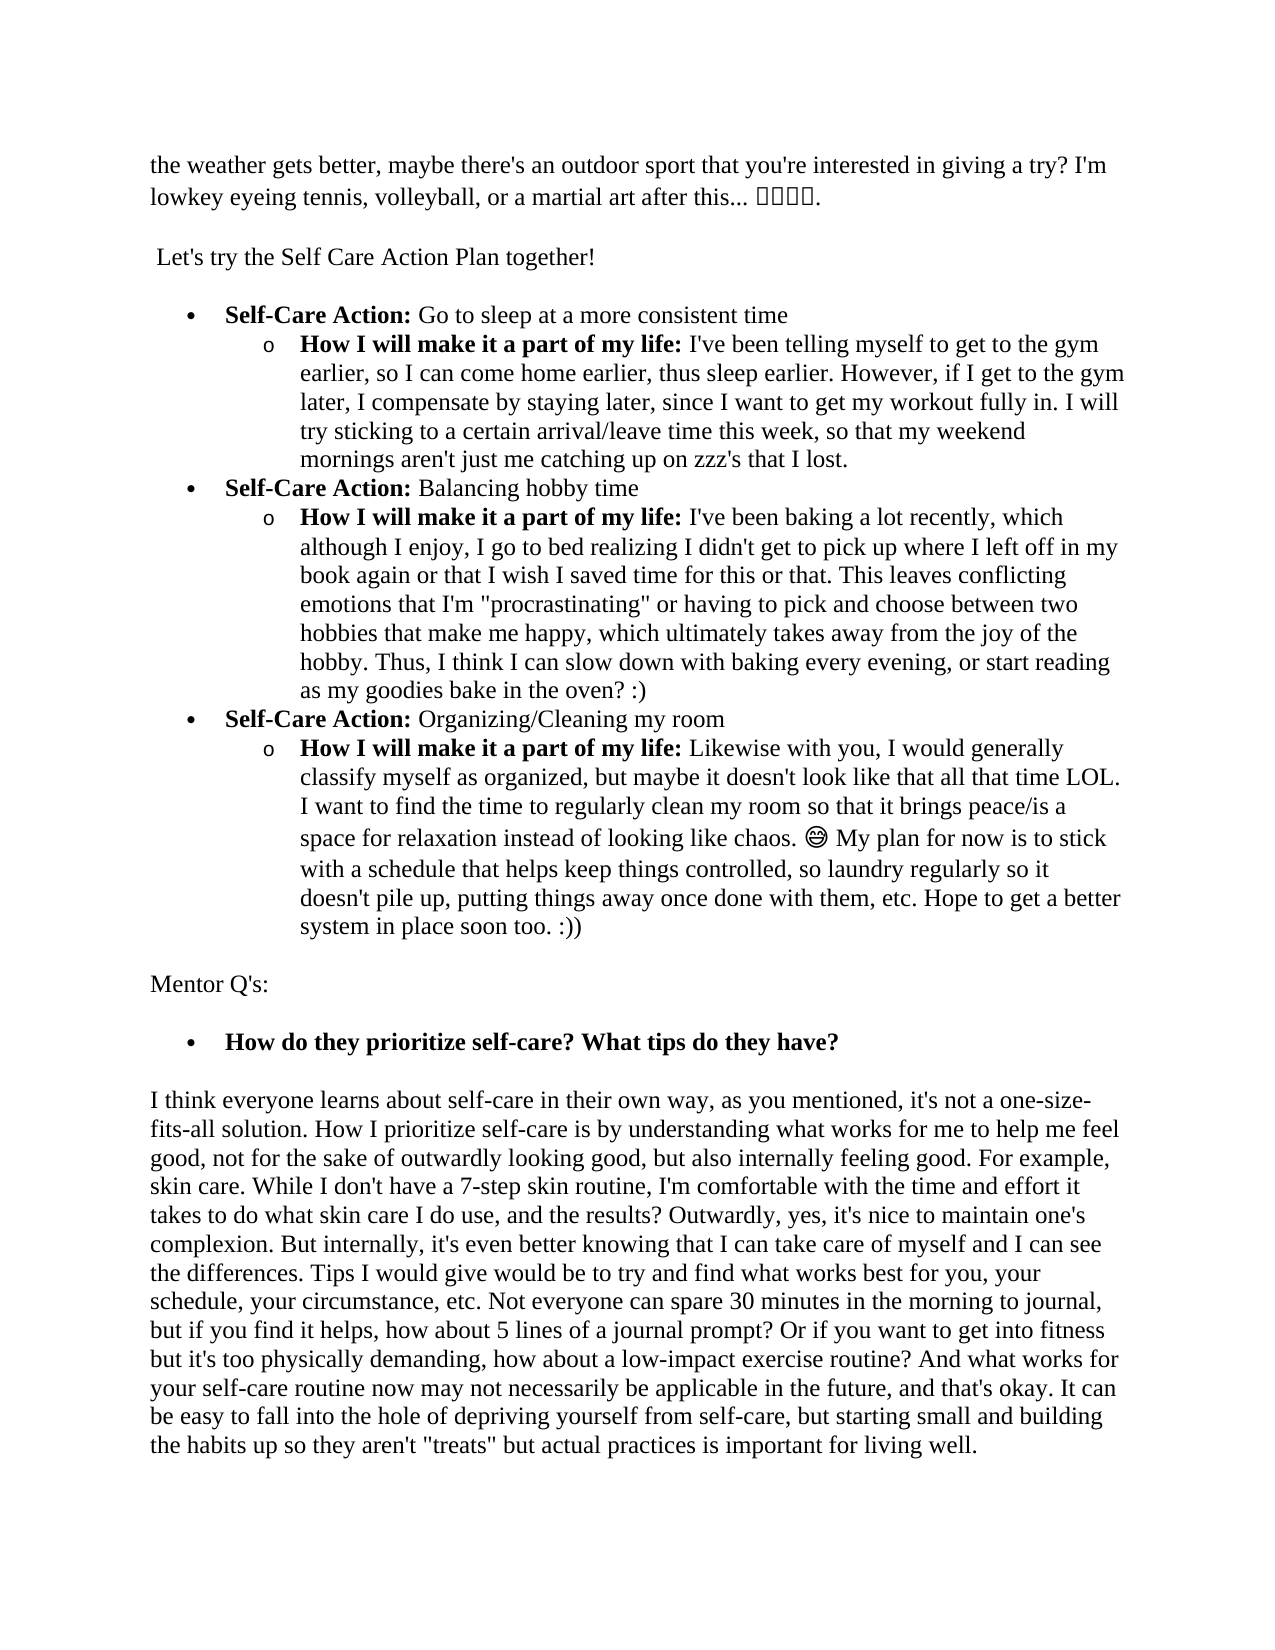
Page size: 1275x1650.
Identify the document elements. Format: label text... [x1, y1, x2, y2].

list Self-Care Action: Go to sleep at a more consistent time [187, 300, 1125, 329]
list How I will make it a part of my life: I've been baking a lot recently, which although I enjoy, I go to bed realizing I didn't get to pick up where I left off in my book again or that I wish I saved time for this or that. This leaves conflicting emotions that I'm "procrastinating" or having to pick and choose between two hobbies that make me happy, which ultimately takes away from the joy of the hobby. Thus, I think I can slow down with baking every evening, or start reading as my goodies bake in the oven? :) [262, 502, 1125, 704]
text Mentor Q's: [150, 969, 1125, 998]
list How I will make it a part of my life: Likewise with you, I would generally classify myself as organized, but maybe it doesn't look like that all that time LOL. I want to find the time to regularly clean my room so that it brings peace/is a space for relaxation instead of looking like chaos. 😅 My plan for now is to stick with a schedule that helps keep things controlled, so laundry regularly so it doesn't pile up, putting things away once done with them, etc. Hope to get a better system in place soon too. :)) [262, 733, 1125, 940]
list Self-Care Action: Balancing hobby time [187, 473, 1125, 502]
text Let's try the Self Care Action Plan together! [150, 242, 1125, 271]
list Self-Care Action: Organizing/Cleaning my room [187, 704, 1125, 733]
text I think everyone learns about self-care in their own way, as you mentioned, it's not a one-size-fits-all solution. How I prioritize self-care is by understanding what works for me to help me feel good, not for the sake of outwardly looking good, but also internally feeling good. For example, skin care. While I don't have a 7-step skin routine, I'm comfortable with the time and effort it takes to do what skin care I do use, and the results? Outwardly, yes, it's nice to maintain one's complexion. But internally, it's even better knowing that I can take care of myself and I can see the differences. Tips I would give would be to try and find what works best for you, your schedule, your circumstance, etc. Not everyone can spare 30 minutes in the morning to journal, but if you find it helps, how about 5 lines of a journal prompt? Or if you want to get into fitness but it's too physically demanding, how about a low-impact exercise routine? And what works for your self-care routine now may not necessarily be applicable in the future, and that's okay. It can be easy to fall into the hole of depriving yourself from self-care, but starting small and building the habits up so they aren't "treats" but actual practices is important for living well. [150, 1085, 1125, 1459]
list How I will make it a part of my life: I've been telling myself to get to the gym earlier, so I can come home earlier, thus sleep earlier. However, if I get to the gym later, I compensate by staying later, since I want to get my workout fully in. I will try sticking to a certain arrival/leave time this week, so that my weekend mornings aren't just me catching up on zzz's that I lost. [262, 329, 1125, 473]
list How do they prioritize self-care? What tips do they have? [187, 1027, 1125, 1056]
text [150, 150, 1125, 213]
